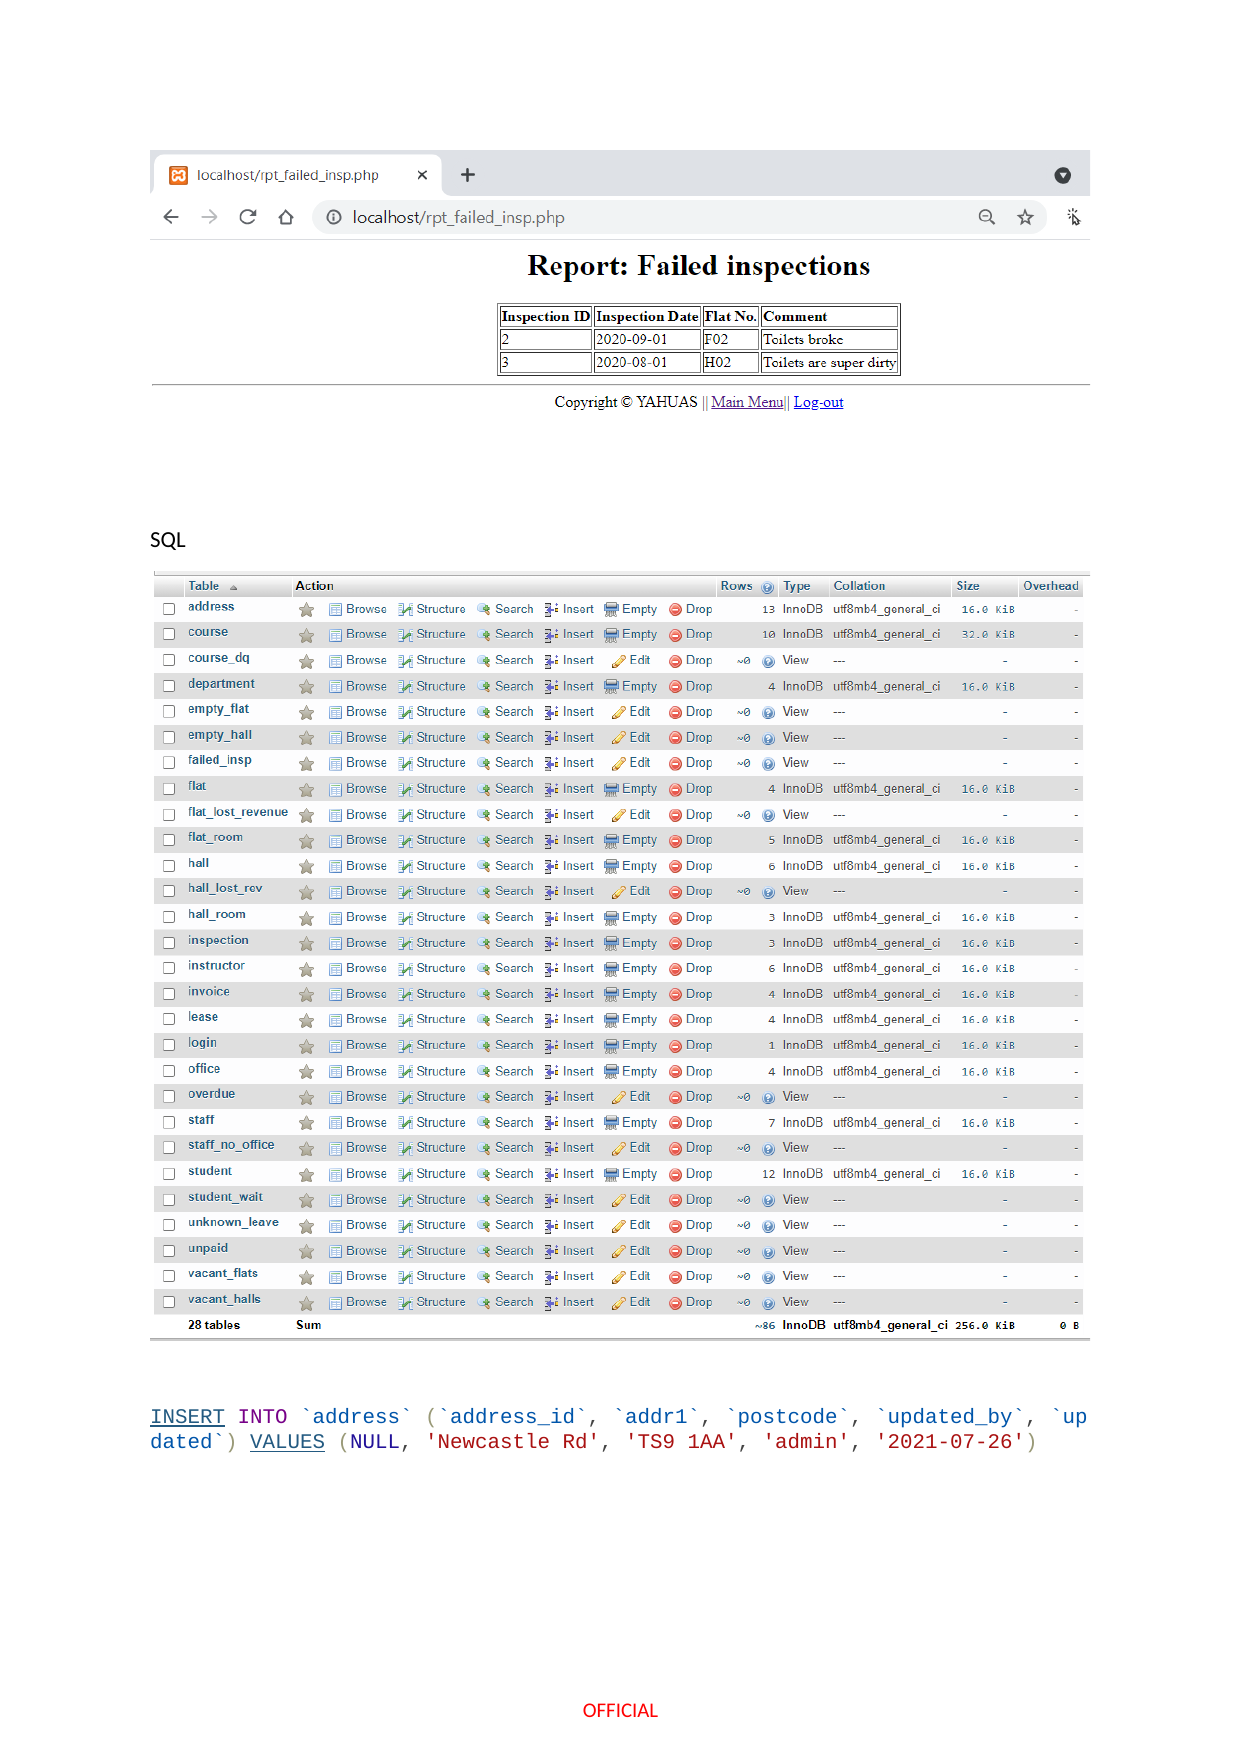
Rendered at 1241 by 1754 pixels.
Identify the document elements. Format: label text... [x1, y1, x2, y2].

text INSERT INTO `address` (`address_id`, `addr1`, `postcode`, `updated_by`, `updated`) VALUES (NULL, 'Newcastle Rd', 'TS9 1AA', 'admin', '2021-07-26') [150, 1406, 1090, 1455]
picture [150, 571, 1091, 1341]
text SQL [150, 525, 1090, 553]
picture [150, 150, 1091, 459]
